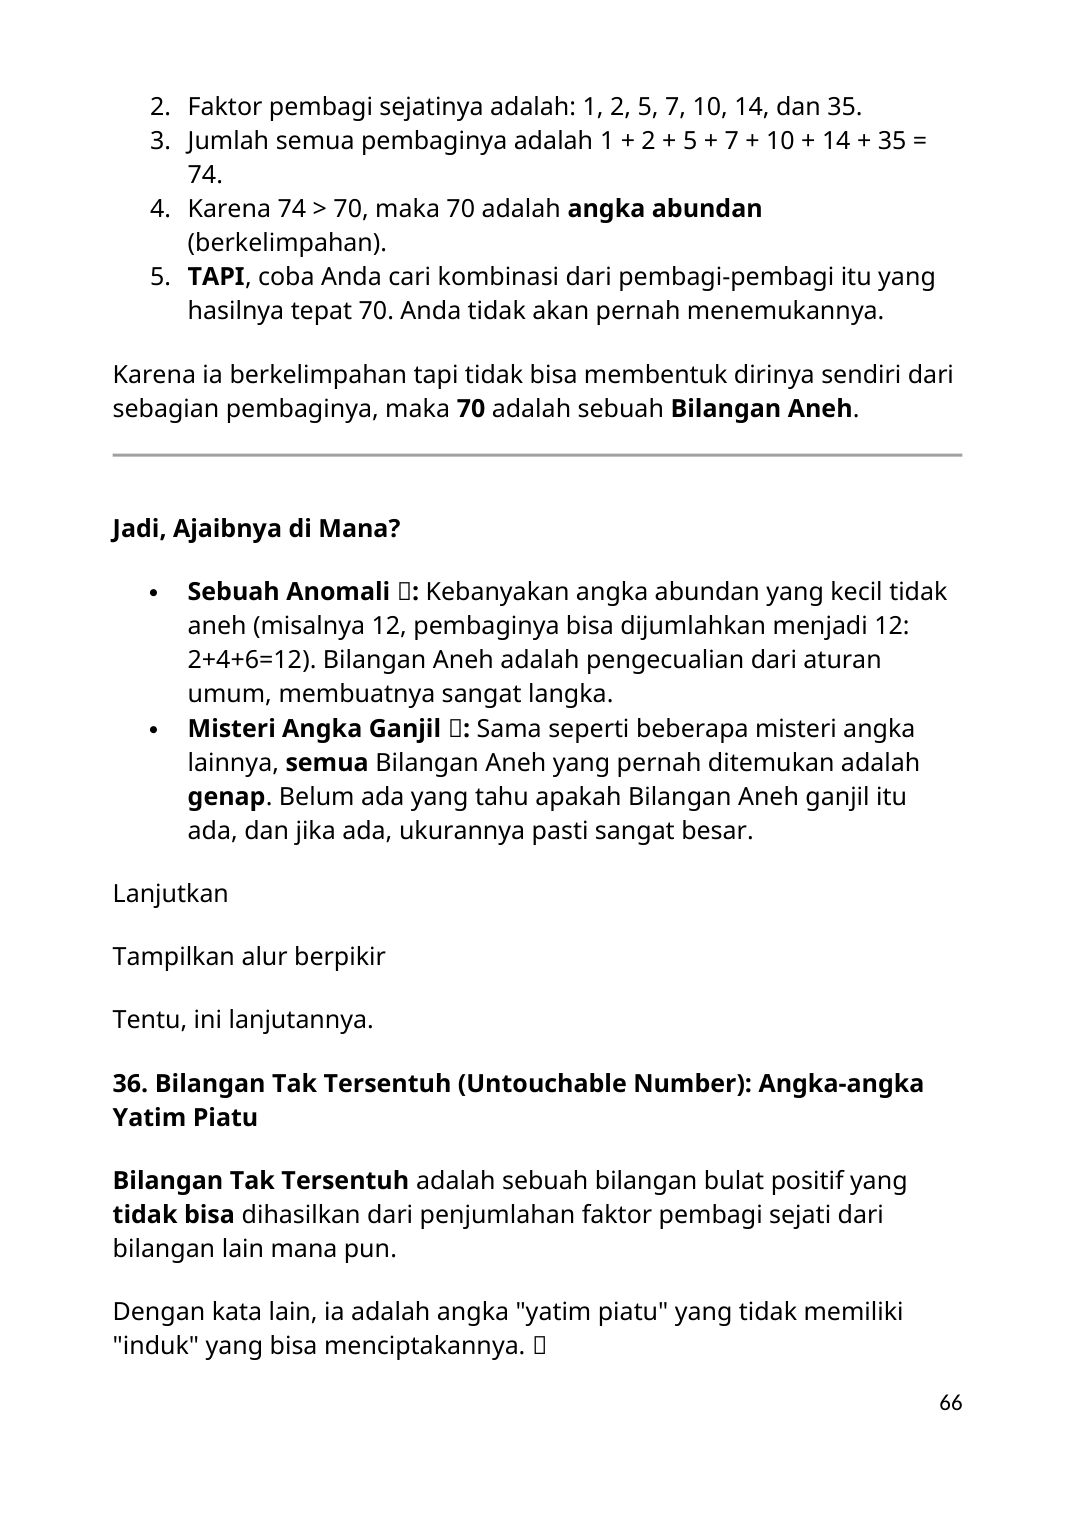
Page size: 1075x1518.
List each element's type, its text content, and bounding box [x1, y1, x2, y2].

text 36. Bilangan Tak Tersentuh (Untouchable Number): Angka-angka Yatim Piatu [112, 1065, 962, 1133]
list Sebuah Anomali 🤪: Kebanyakan angka abundan yang kecil tidak aneh (misalnya 12, pembaginya bisa dijumlahkan menjadi 12: 2+4+6=12). Bilangan Aneh adalah pengecualian dari aturan umum, membuatnya sangat langka. [150, 574, 962, 710]
text Bilangan Tak Tersentuh adalah sebuah bilangan bulat positif yang tidak bisa dihasilkan dari penjumlahan faktor pembagi sejati dari bilangan lain mana pun. [112, 1163, 962, 1265]
list TAPI, coba Anda cari kombinasi dari pembagi-pembagi itu yang hasilnya tepat 70. Anda tidak akan pernah menemukannya. [150, 259, 962, 327]
text Dengan kata lain, ia adalah angka "yatim piatu" yang tidak memiliki "induk" yang bisa menciptakannya. 👻 [112, 1294, 962, 1362]
list Misteri Angka Ganjil 🤔: Sama seperti beberapa misteri angka lainnya, semua Bilangan Aneh yang pernah ditemukan adalah genap. Belum ada yang tahu apakah Bilangan Aneh ganjil itu ada, dan jika ada, ukurannya pasti sangat besar. [150, 710, 962, 846]
list Karena 74 > 70, maka 70 adalah angka abundan (berkelimpahan). [150, 191, 962, 259]
text Tentu, ini lanjutannya. [112, 1002, 962, 1036]
text Tampilkan alur berpikir [112, 939, 962, 973]
list Jumlah semua pembaginya adalah 1 + 2 + 5 + 7 + 10 + 14 + 35 = 74. [150, 123, 962, 191]
text Jadi, Ajaibnya di Mana? [112, 511, 962, 545]
text Lanjutkan [112, 876, 962, 910]
list Faktor pembagi sejatinya adalah: 1, 2, 5, 7, 10, 14, dan 35. [150, 89, 962, 123]
text Karena ia berkelimpahan tapi tidak bisa membentuk dirinya sendiri dari sebagian pembaginya, maka 70 adalah sebuah Bilangan Aneh. [112, 356, 962, 424]
